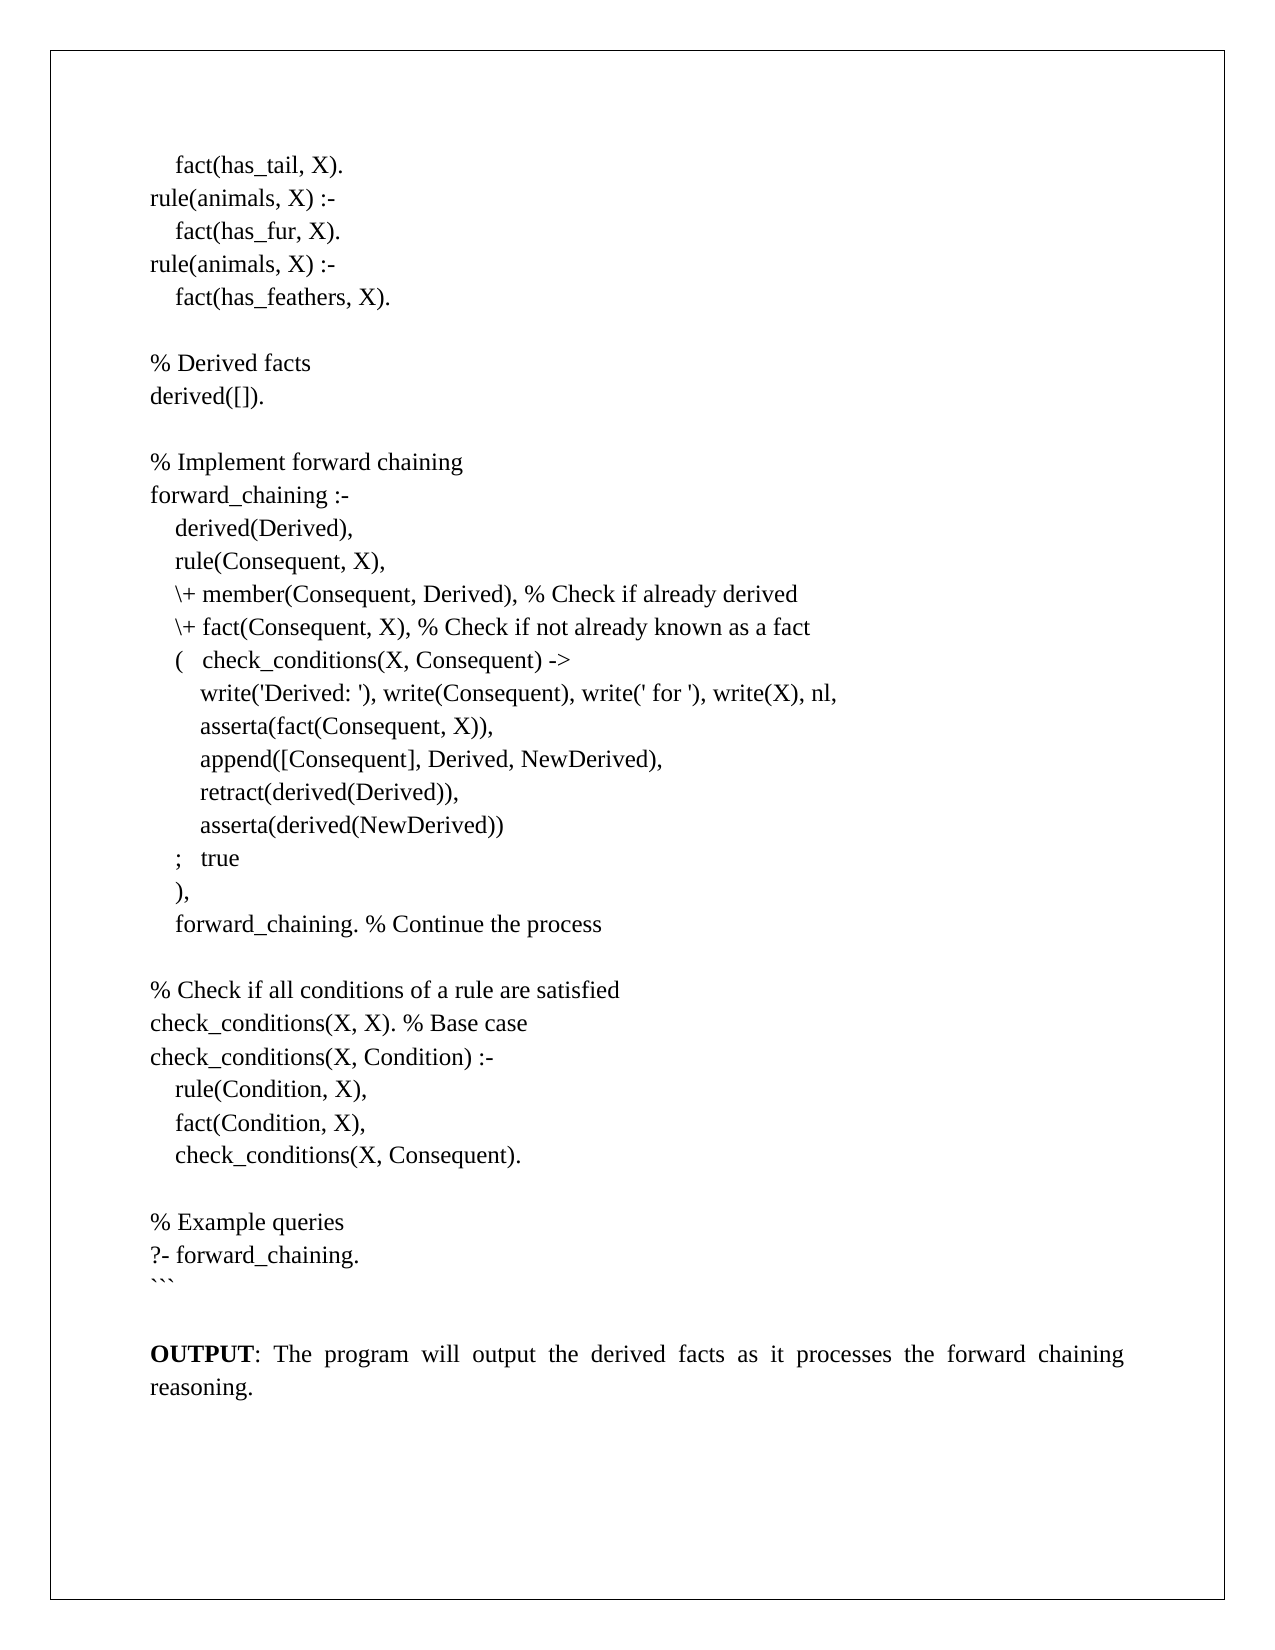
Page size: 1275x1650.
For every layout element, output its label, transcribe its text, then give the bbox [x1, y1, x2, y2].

text check_conditions(X, Condition) :- [150, 1042, 1125, 1070]
text forward_chaining :- [150, 480, 1125, 509]
text fact(has_tail, X). [150, 150, 1125, 179]
text % Check if all conditions of a rule are satisfied [150, 976, 1125, 1004]
text asserta(fact(Consequent, X)), [150, 711, 1125, 740]
text rule(Consequent, X), [150, 546, 1125, 575]
text rule(animals, X) :- [150, 183, 1125, 212]
text OUTPUT: The program will output the derived facts as it processes the forward chaining reasoning. [150, 1339, 1125, 1401]
text ``` [150, 1273, 1125, 1301]
text \+ fact(Consequent, X), % Check if not already known as a fact [150, 612, 1125, 641]
text % Derived facts [150, 348, 1125, 377]
text % Example queries [150, 1207, 1125, 1235]
text \+ member(Consequent, Derived), % Check if already derived [150, 579, 1125, 608]
text write('Derived: '), write(Consequent), write(' for '), write(X), nl, [150, 678, 1125, 707]
text forward_chaining. % Continue the process [150, 909, 1125, 938]
text derived(Derived), [150, 513, 1125, 542]
text derived([]). [150, 381, 1125, 410]
text rule(animals, X) :- [150, 249, 1125, 278]
text fact(Condition, X), [150, 1108, 1125, 1136]
text append([Consequent], Derived, NewDerived), [150, 744, 1125, 773]
text ; true [150, 843, 1125, 872]
text % Implement forward chaining [150, 447, 1125, 476]
text fact(has_fur, X). [150, 216, 1125, 245]
text check_conditions(X, X). % Base case [150, 1008, 1125, 1037]
text ), [150, 876, 1125, 905]
text check_conditions(X, Consequent). [150, 1141, 1125, 1169]
text fact(has_feathers, X). [150, 282, 1125, 311]
text ( check_conditions(X, Consequent) -> [150, 645, 1125, 674]
text retract(derived(Derived)), [150, 777, 1125, 806]
text asserta(derived(NewDerived)) [150, 810, 1125, 839]
text ?- forward_chaining. [150, 1240, 1125, 1268]
text rule(Condition, X), [150, 1074, 1125, 1103]
